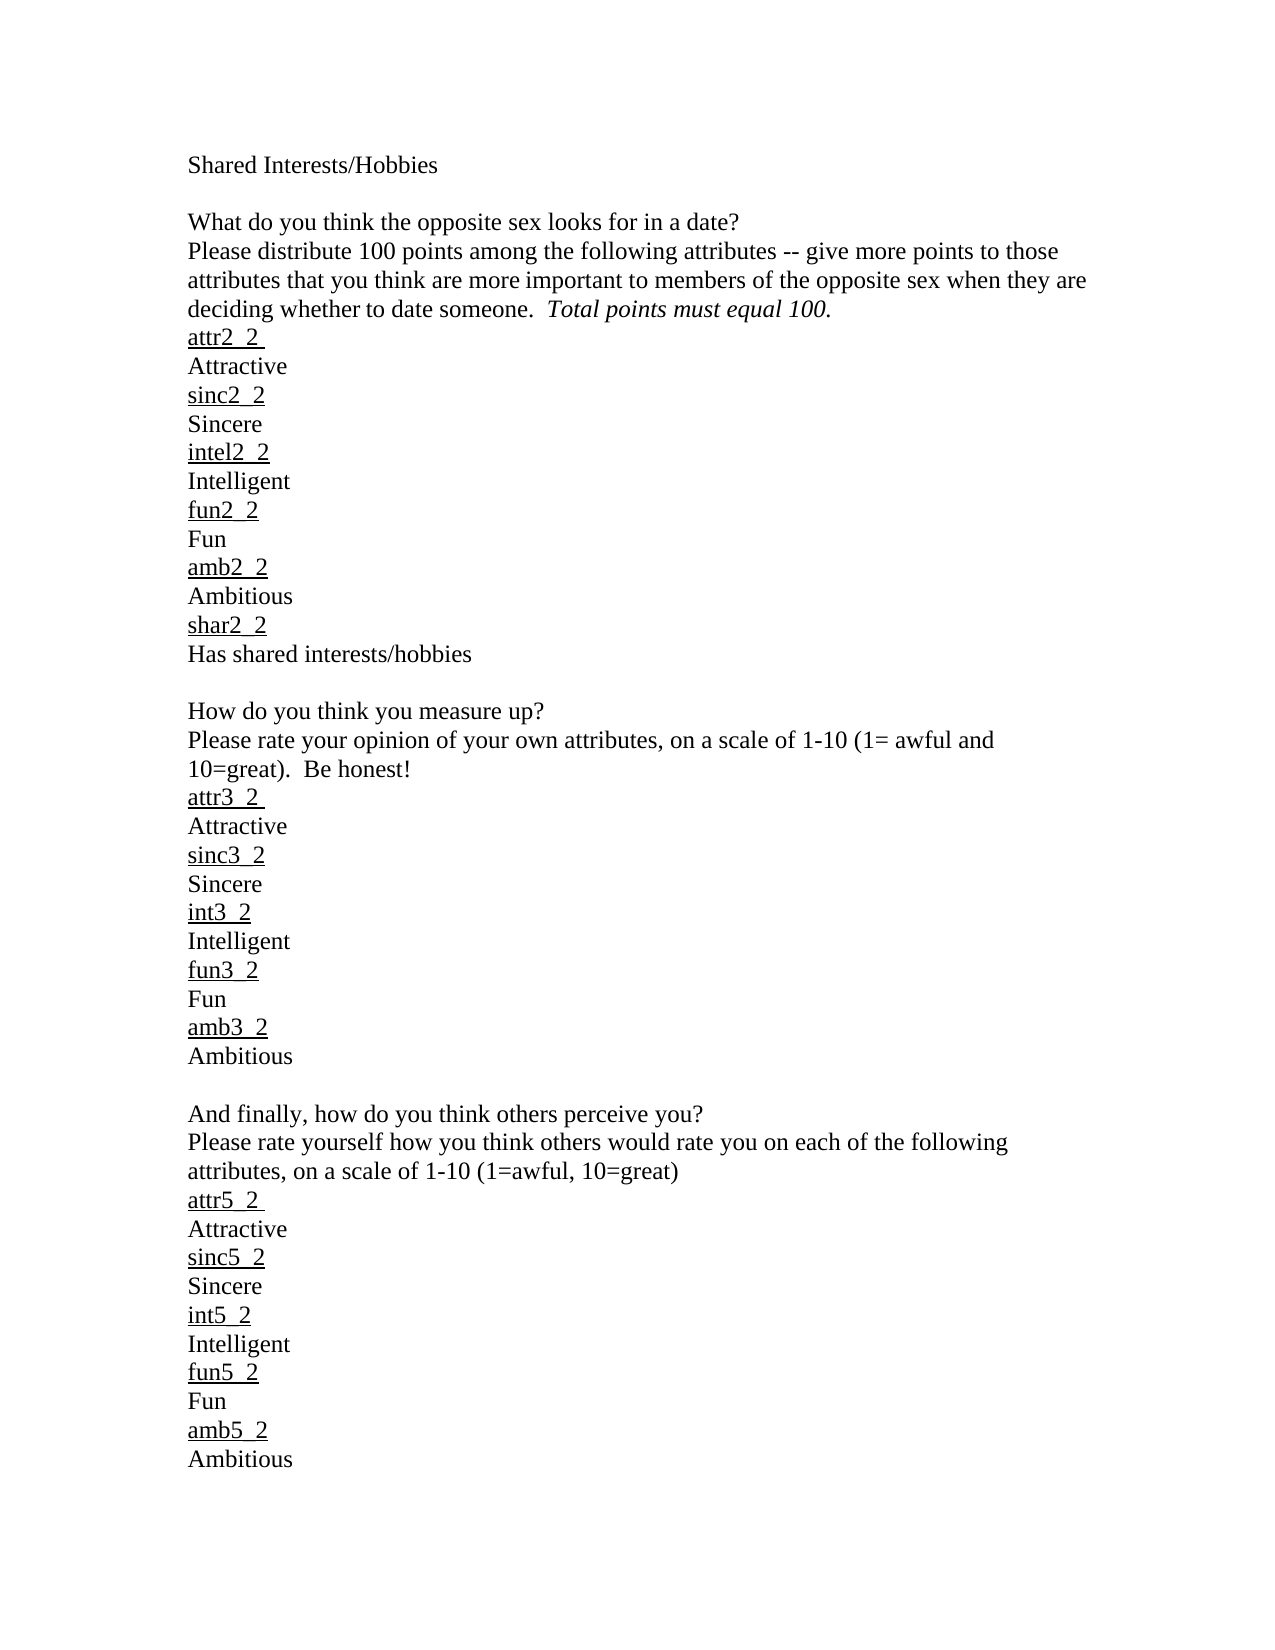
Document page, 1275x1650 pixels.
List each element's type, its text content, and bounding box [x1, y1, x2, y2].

text fun3_2 [187, 955, 1087, 984]
text Intelligent [187, 466, 1087, 495]
text Fun [187, 524, 1087, 552]
text Ambitious [187, 581, 1087, 610]
text Intelligent [187, 1329, 1087, 1357]
text Please rate your opinion of your own attributes, on a scale of 1-10 (1= awful and 10=great). Be honest! [187, 725, 1087, 782]
text fun5_2 [187, 1357, 1087, 1386]
text Ambitious [187, 1444, 1087, 1472]
text int3_2 [187, 897, 1087, 926]
text What do you think the opposite sex looks for in a date? [187, 207, 1087, 236]
text attr5_2 [187, 1185, 1087, 1214]
text attr2_2 [187, 322, 1087, 351]
text How do you think you measure up? [187, 696, 1087, 725]
text Sincere [187, 869, 1087, 897]
text Sincere [187, 409, 1087, 437]
text sinc2_2 [187, 380, 1087, 409]
text Fun [187, 984, 1087, 1012]
text int5_2 [187, 1300, 1087, 1329]
text intel2_2 [187, 437, 1087, 466]
text amb3_2 [187, 1012, 1087, 1041]
text Attractive [187, 811, 1087, 840]
text Attractive [187, 1214, 1087, 1242]
text And finally, how do you think others perceive you? [187, 1099, 1087, 1127]
text Attractive [187, 351, 1087, 380]
text Ambitious [187, 1041, 1087, 1070]
text Please rate yourself how you think others would rate you on each of the following attributes, on a scale of 1-10 (1=awful, 10=great) [187, 1127, 1087, 1185]
text Fun [187, 1386, 1087, 1415]
text sinc3_2 [187, 840, 1087, 869]
text Sincere [187, 1271, 1087, 1300]
text shar2_2 [187, 610, 1087, 639]
text amb5_2 [187, 1415, 1087, 1444]
text Please distribute 100 points among the following attributes -- give more points to those attributes that you think are more important to members of the opposite sex when they are deciding whether to date someone. Total points must equal 100. [187, 236, 1087, 322]
text fun2_2 [187, 495, 1087, 524]
text Has shared interests/hobbies [187, 639, 1087, 667]
text sinc5_2 [187, 1242, 1087, 1271]
text Intelligent [187, 926, 1087, 955]
text amb2_2 [187, 552, 1087, 581]
text Shared Interests/Hobbies [187, 150, 1087, 179]
text attr3_2 [187, 782, 1087, 811]
